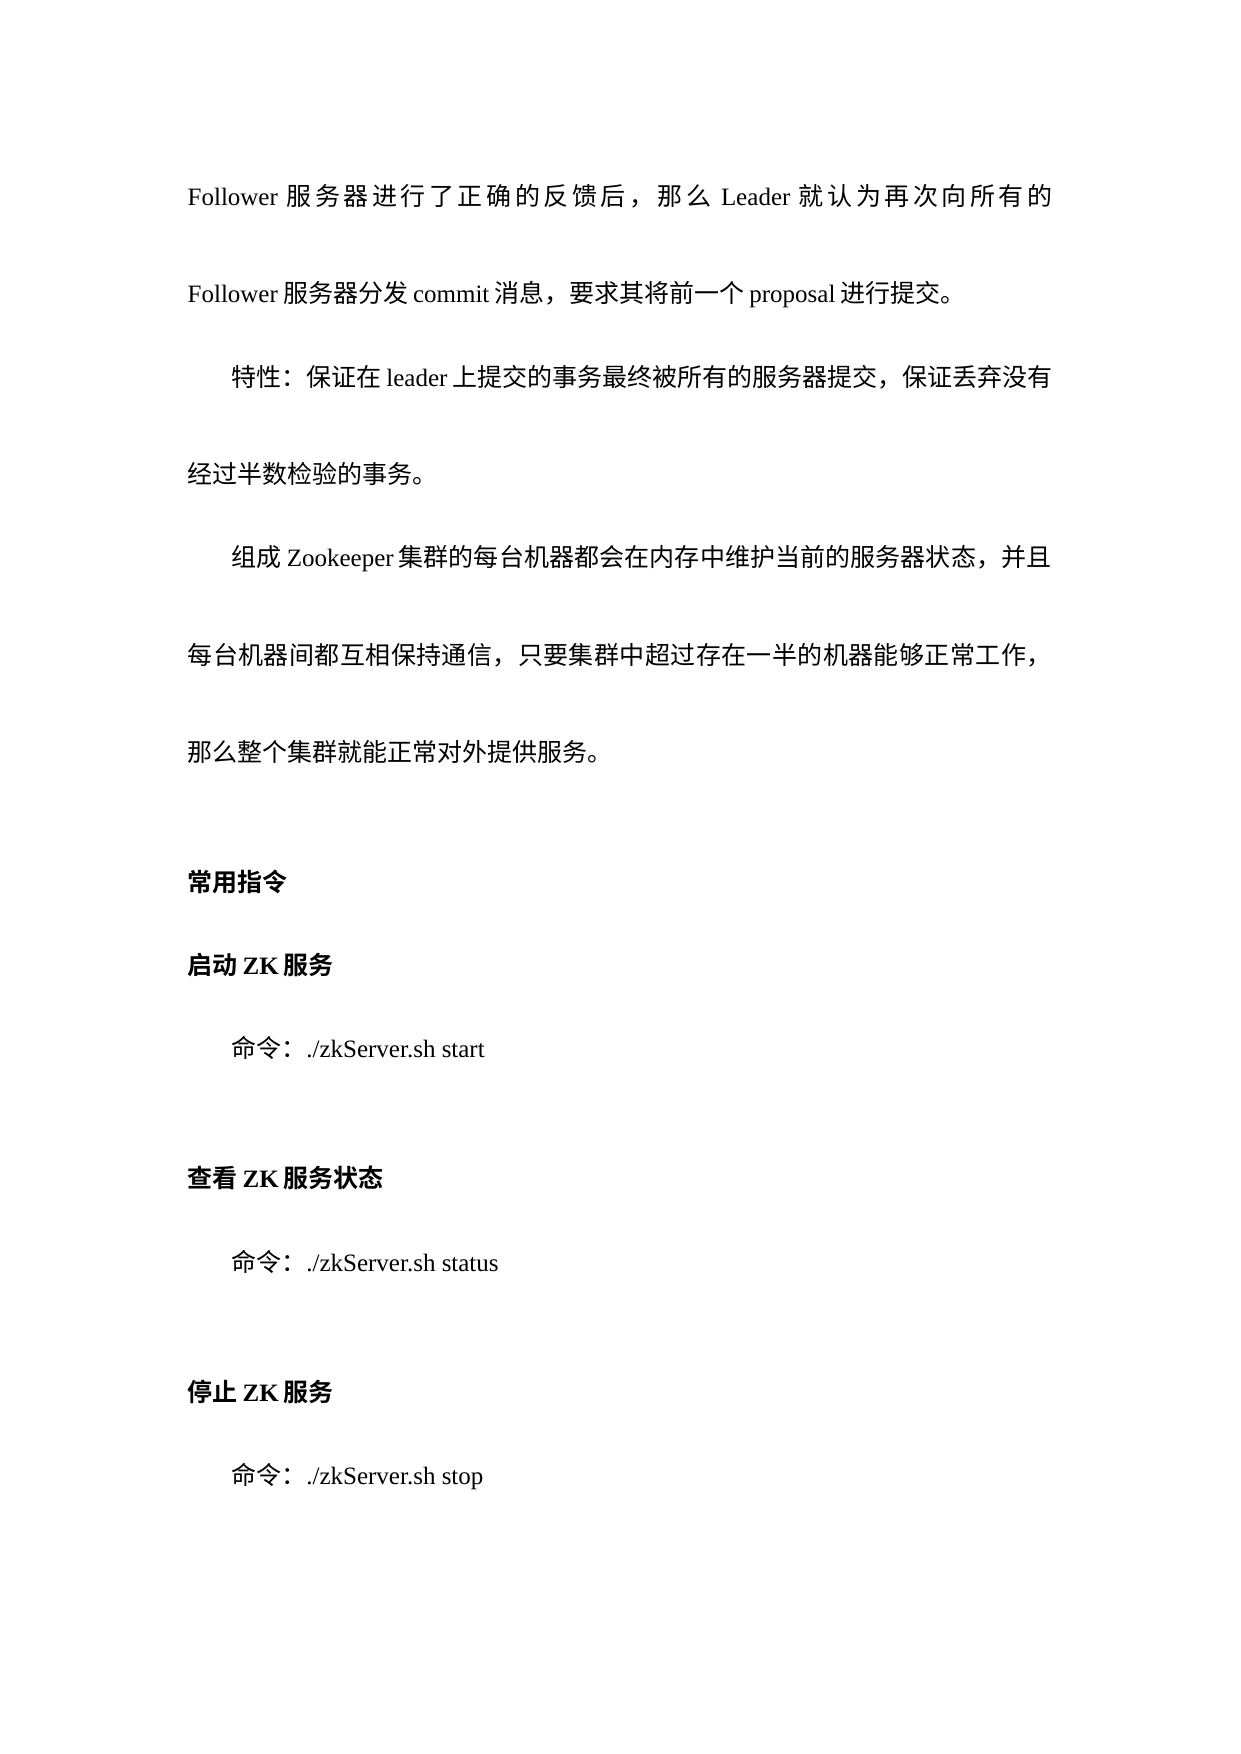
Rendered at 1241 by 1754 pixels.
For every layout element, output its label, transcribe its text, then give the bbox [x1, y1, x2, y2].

text 组成Zookeeper集群的每台机器都会在内存中维护当前的服务器状态，并且每台机器间都互相保持通信，只要集群中超过存在一半的机器能够正常工作，那么整个集群就能正常对外提供服务。 [187, 523, 1053, 783]
subtitle 启动ZK服务 [187, 931, 1053, 996]
subtitle 停止ZK服务 [187, 1358, 1053, 1423]
subtitle 查看ZK服务状态 [187, 1144, 1053, 1209]
text 命令：./zkServer.sh stop [187, 1441, 1053, 1506]
text 命令：./zkServer.sh status [187, 1228, 1053, 1293]
text 特性：保证在leader上提交的事务最终被所有的服务器提交，保证丢弃没有经过半数检验的事务。 [187, 343, 1053, 505]
text 命令：./zkServer.sh start [187, 1014, 1053, 1079]
subtitle 常用指令 [187, 848, 1053, 913]
